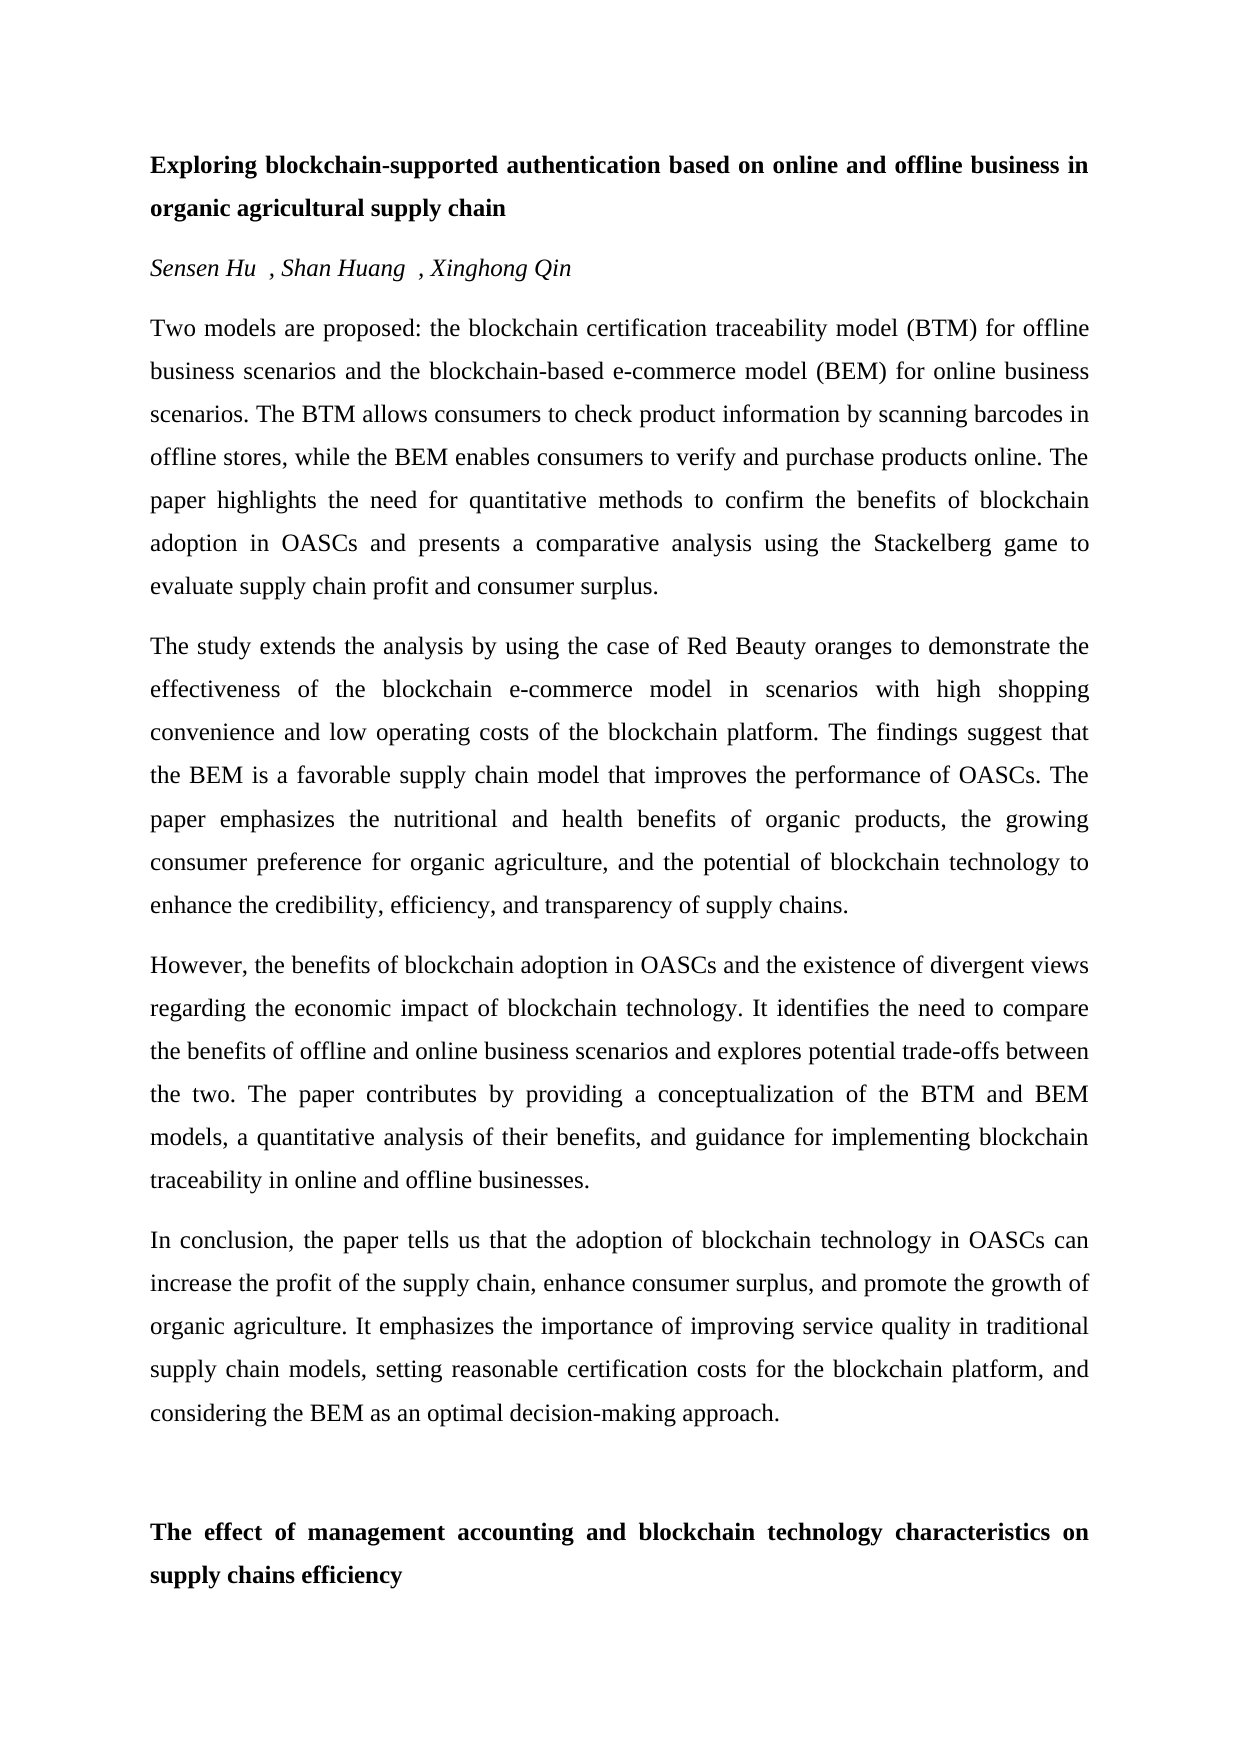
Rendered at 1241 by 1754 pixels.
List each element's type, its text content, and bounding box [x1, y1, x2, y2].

text However, the benefits of blockchain adoption in OASCs and the existence of divergent views regarding the economic impact of blockchain technology. It identifies the need to compare the benefits of offline and online business scenarios and explores potential trade-offs between the two. The paper contributes by providing a conceptualization of the BTM and BEM models, a quantitative analysis of their benefits, and guidance for implementing blockchain traceability in online and offline businesses. [150, 950, 1090, 1194]
text The study extends the analysis by using the case of Red Beauty oranges to demonstrate the effectiveness of the blockchain e-commerce model in scenarios with high shopping convenience and low operating costs of the blockchain platform. The findings suggest that the BEM is a favorable supply chain model that improves the performance of OASCs. The paper emphasizes the nutritional and health benefits of organic products, the growing consumer preference for organic agriculture, and the potential of blockchain technology to enhance the credibility, efficiency, and transparency of supply chains. [150, 631, 1090, 919]
text Exploring blockchain-supported authentication based on online and offline business in organic agricultural supply chain [150, 150, 1090, 222]
text Two models are proposed: the blockchain certification traceability model (BTM) for offline business scenarios and the blockchain-based e-commerce model (BEM) for online business scenarios. The BTM allows consumers to check product information by scanning barcodes in offline stores, while the BEM enables consumers to verify and purchase products online. The paper highlights the need for quantitative methods to confirm the benefits of blockchain adoption in OASCs and presents a comparative analysis using the Stackelberg game to evaluate supply chain profit and consumer surplus. [150, 313, 1090, 600]
text The effect of management accounting and blockchain technology characteristics on supply chains efficiency [150, 1517, 1090, 1589]
text Sensen Hu , Shan Huang , Xinghong Qin [150, 253, 1090, 282]
text In conclusion, the paper tells us that the adoption of blockchain technology in OASCs can increase the profit of the supply chain, enhance consumer surplus, and promote the growth of organic agriculture. It emphasizes the importance of improving service quality in traditional supply chain models, setting reasonable certification costs for the blockchain platform, and considering the BEM as an optimal decision-making approach. [150, 1225, 1090, 1426]
